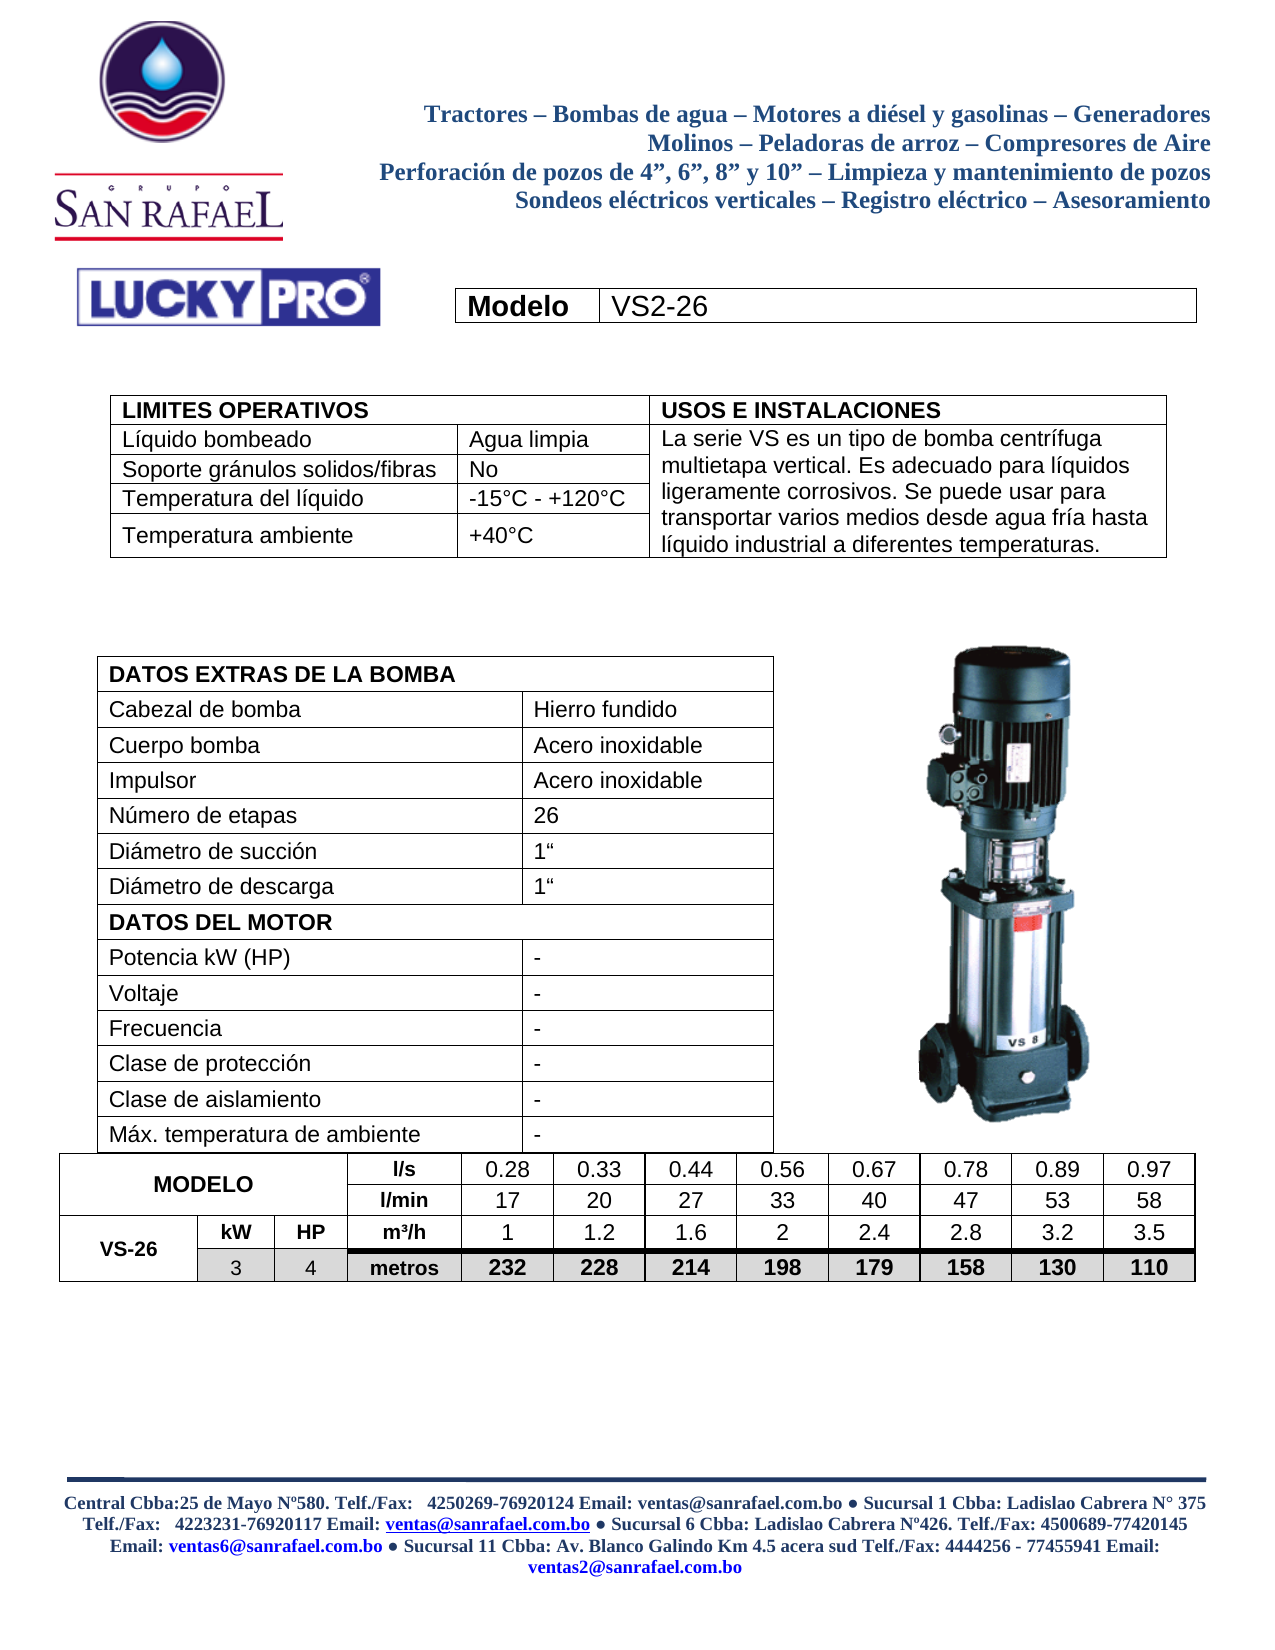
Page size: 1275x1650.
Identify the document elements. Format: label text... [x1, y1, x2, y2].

table_cell 110 [1104, 1254, 1194, 1281]
table_header 0.33 [554, 1154, 644, 1184]
table_cell 3.5 [1104, 1216, 1194, 1248]
picture [99, 21, 233, 143]
table_cell HP [275, 1216, 347, 1248]
table_cell l/min [348, 1185, 461, 1215]
table_cell 1“ [523, 869, 773, 904]
table_cell 26 [523, 799, 773, 833]
table_cell -15°C - +120°C [458, 484, 649, 513]
picture [900, 634, 1097, 1125]
table_cell - [523, 1046, 773, 1081]
table_cell 33 [737, 1185, 828, 1215]
table_cell Temperatura del líquido [111, 484, 457, 513]
table_cell Voltaje [98, 976, 522, 1010]
table_cell Clase de protección [98, 1046, 522, 1081]
table_cell Número de etapas [98, 799, 522, 833]
table_cell DATOS DEL MOTOR [98, 905, 773, 939]
table_cell 214 [646, 1254, 736, 1281]
table_cell m³/h [348, 1216, 461, 1248]
table_cell 3 [198, 1249, 274, 1281]
table_cell 4 [275, 1249, 347, 1281]
table_cell 20 [554, 1185, 644, 1215]
table_cell VS-26 [60, 1216, 197, 1281]
table_cell 228 [554, 1254, 644, 1281]
table_cell Hierro fundido [523, 692, 773, 727]
table_cell 1 [462, 1216, 553, 1248]
table_cell 2.4 [829, 1216, 919, 1248]
table_cell Acero inoxidable [523, 763, 773, 797]
table_cell 27 [646, 1185, 736, 1215]
table_cell - [523, 1082, 773, 1116]
table_cell 1“ [523, 834, 773, 868]
table_cell Acero inoxidable [523, 728, 773, 762]
table_cell 53 [1012, 1185, 1103, 1215]
table_cell Soporte gránulos solidos/fibras [111, 455, 457, 483]
table_cell Diámetro de succión [98, 834, 522, 868]
table_cell Diámetro de descarga [98, 869, 522, 904]
table_cell 130 [1012, 1254, 1103, 1281]
table_header VS2-26 [600, 289, 1196, 322]
table_cell 17 [462, 1185, 553, 1215]
table_cell 1.2 [554, 1216, 644, 1248]
table_cell 198 [737, 1254, 828, 1281]
table_header MODELO [60, 1154, 347, 1215]
table_cell 179 [829, 1254, 919, 1281]
table_cell - [523, 1011, 773, 1045]
table_header DATOS EXTRAS DE LA BOMBA [98, 657, 773, 691]
picture [61, 254, 388, 335]
table_cell No [458, 455, 649, 483]
table_cell - [523, 940, 773, 974]
table_cell 58 [1104, 1185, 1194, 1215]
table_header 0.28 [462, 1154, 553, 1184]
table_cell Agua limpia [458, 425, 649, 454]
table_cell 2 [737, 1216, 828, 1248]
table_cell 3.2 [1012, 1216, 1103, 1248]
table_cell Líquido bombeado [111, 425, 457, 454]
table_cell Cuerpo bomba [98, 728, 522, 762]
table_cell - [523, 976, 773, 1010]
table_cell Frecuencia [98, 1011, 522, 1045]
table_cell Potencia kW (HP) [98, 940, 522, 974]
table_cell 158 [921, 1254, 1011, 1281]
table_cell 40 [829, 1185, 919, 1215]
table_cell La serie VS es un tipo de bomba centrífuga multietapa vertical. Es adecuado para líquidos ligeramente corrosivos. Se puede usar para transportar varios medios desde agua fría hasta líquido industrial a diferentes temperaturas. [650, 425, 1166, 557]
table_cell 47 [921, 1185, 1011, 1215]
table_header 0.44 [646, 1154, 736, 1184]
table_cell Impulsor [98, 763, 522, 797]
table_cell Temperatura ambiente [111, 514, 457, 557]
table_header 0.97 [1104, 1154, 1194, 1184]
table_cell 2.8 [921, 1216, 1011, 1248]
table_header LIMITES OPERATIVOS [111, 396, 649, 424]
table_cell metros [348, 1254, 461, 1281]
table_header USOS E INSTALACIONES [650, 396, 1166, 424]
table_cell Clase de aislamiento [98, 1082, 522, 1116]
table_cell - [523, 1117, 773, 1152]
table_header 0.67 [829, 1154, 919, 1184]
table_header 0.78 [921, 1154, 1011, 1184]
picture [47, 170, 283, 244]
table_cell 232 [462, 1254, 553, 1281]
table_header 0.56 [737, 1154, 828, 1184]
table_cell +40°C [458, 514, 649, 557]
table_cell 1.6 [646, 1216, 736, 1248]
table_cell Máx. temperatura de ambiente [98, 1117, 522, 1152]
table_cell kW [198, 1216, 274, 1248]
table_header 0.89 [1012, 1154, 1103, 1184]
table_header Modelo [456, 289, 599, 322]
table_header l/s [348, 1154, 461, 1184]
table_cell Cabezal de bomba [98, 692, 522, 727]
